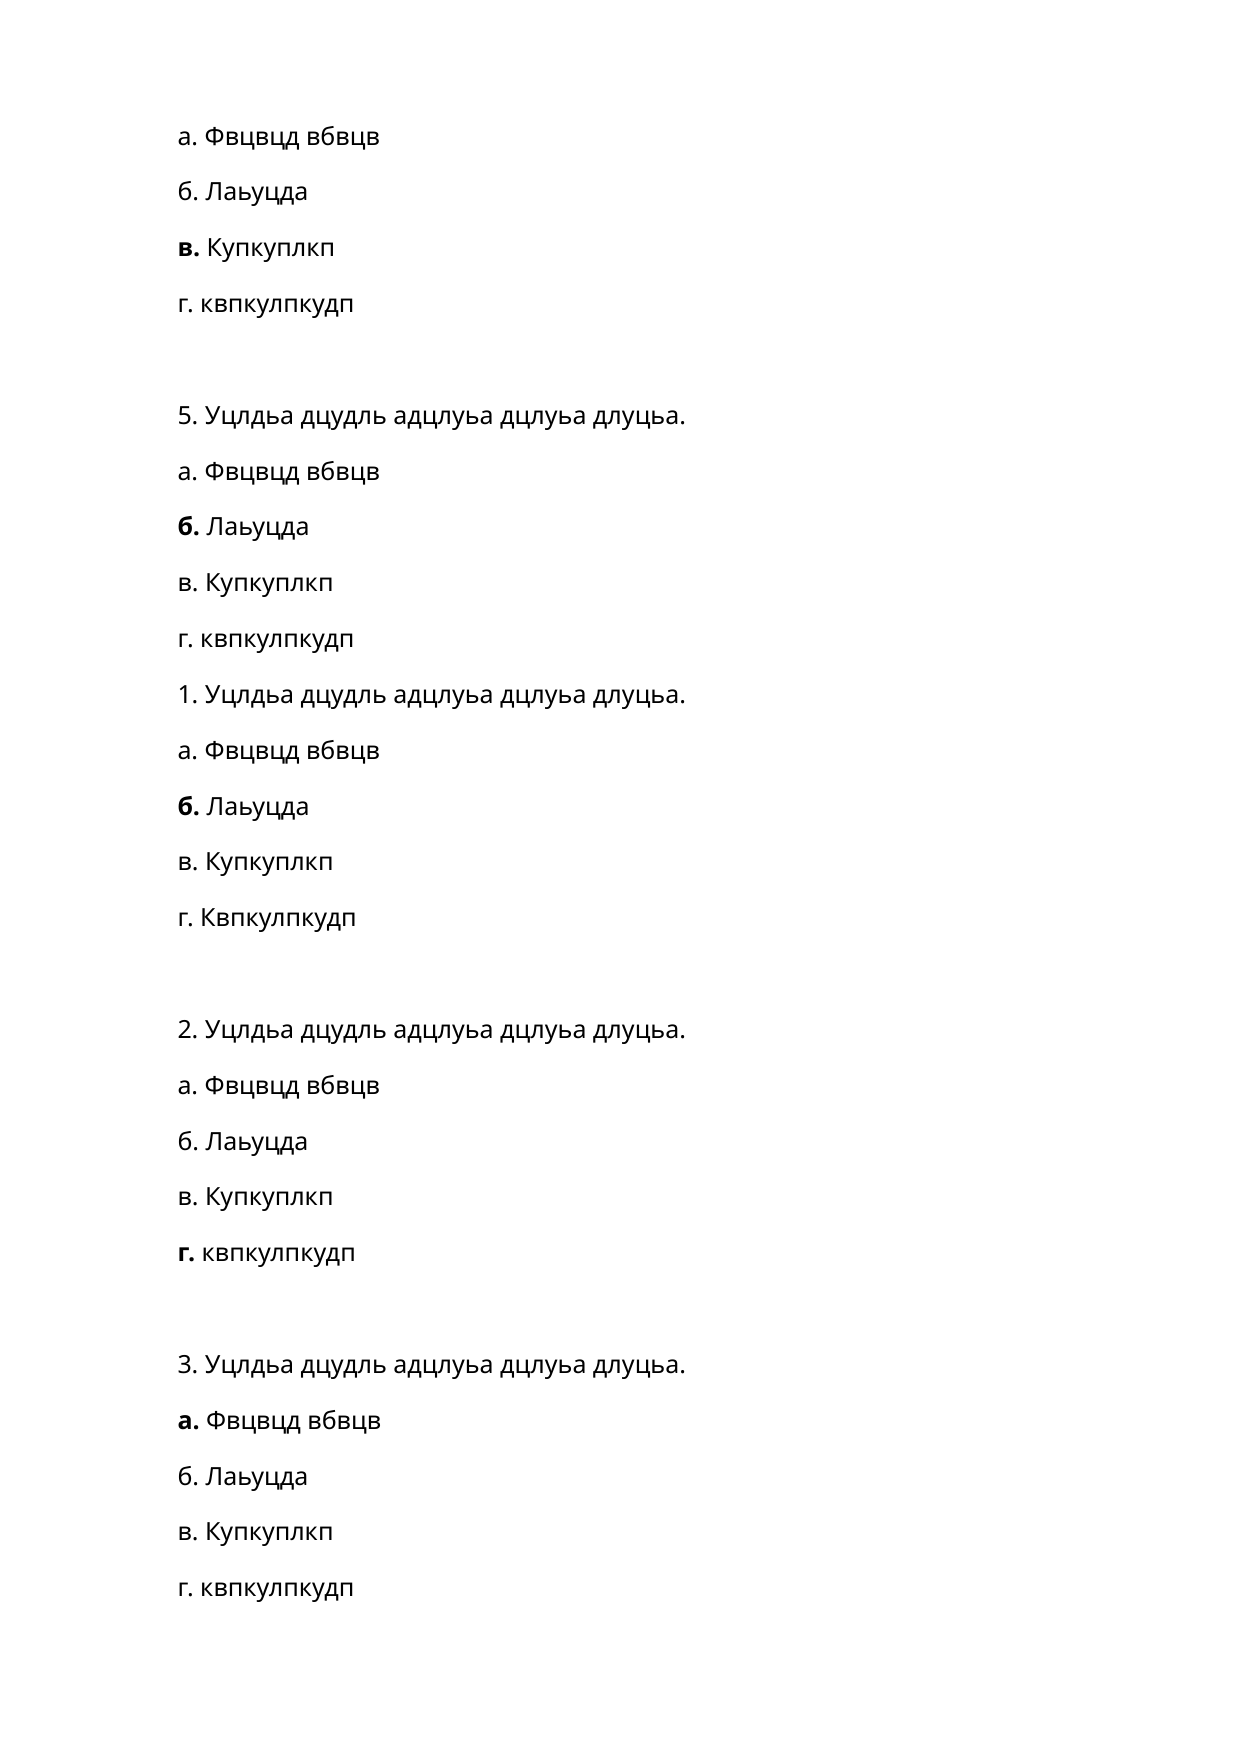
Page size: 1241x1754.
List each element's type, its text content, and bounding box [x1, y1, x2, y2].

text б. Лаьуцда [177, 788, 1152, 822]
text а. Фвцвцд вбвцв [177, 1402, 1152, 1436]
text б. Лаьуцда [177, 174, 1152, 208]
text в. Купкуплкп [177, 844, 1152, 878]
text а. Фвцвцд вбвцв [177, 118, 1152, 152]
text а. Фвцвцд вбвцв [177, 732, 1152, 766]
text в. Купкуплкп [177, 230, 1152, 264]
text г. квпкулпкудп [177, 1570, 1152, 1604]
text г. квпкулпкудп [177, 1235, 1152, 1269]
text г. квпкулпкудп [177, 286, 1152, 320]
text 5. Уцлдьа дцудль адцлуьа дцлуьа длуцьа. [177, 397, 1152, 431]
text в. Купкуплкп [177, 1514, 1152, 1548]
text 3. Уцлдьа дцудль адцлуьа дцлуьа длуцьа. [177, 1346, 1152, 1381]
text 2. Уцлдьа дцудль адцлуьа дцлуьа длуцьа. [177, 1011, 1152, 1046]
text 1. Уцлдьа дцудль адцлуьа дцлуьа длуцьа. [177, 676, 1152, 711]
text в. Купкуплкп [177, 565, 1152, 599]
text б. Лаьуцда [177, 1123, 1152, 1157]
text б. Лаьуцда [177, 1458, 1152, 1492]
text б. Лаьуцда [177, 509, 1152, 543]
text г. квпкулпкудп [177, 621, 1152, 655]
text в. Купкуплкп [177, 1179, 1152, 1213]
text а. Фвцвцд вбвцв [177, 453, 1152, 487]
text г. Квпкулпкудп [177, 900, 1152, 934]
text а. Фвцвцд вбвцв [177, 1067, 1152, 1101]
